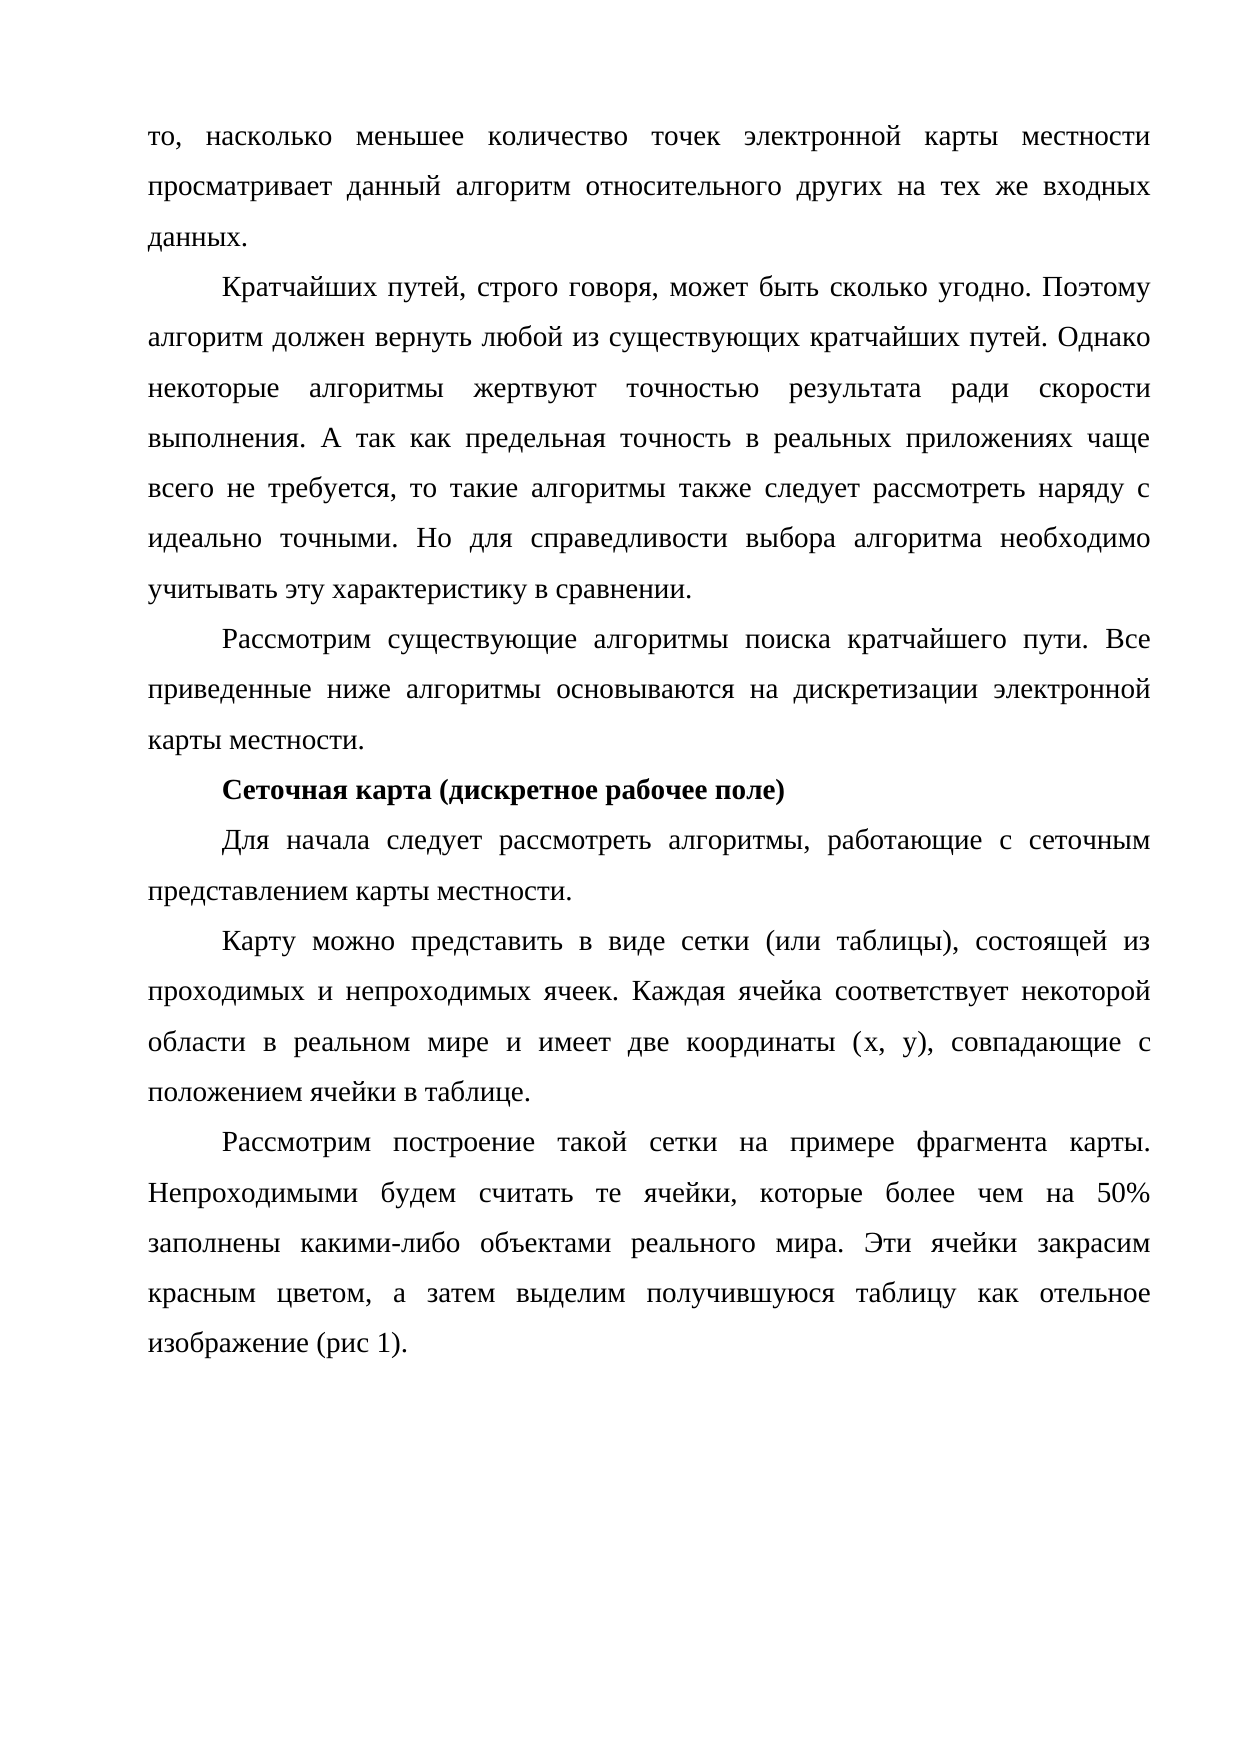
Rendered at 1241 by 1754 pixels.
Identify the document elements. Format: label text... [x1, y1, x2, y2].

text Карту можно представить в виде сетки (или таблицы), состоящей из проходимых и непроходимых ячеек. Каждая ячейка соответствует некоторой области в реальном мире и имеет две координаты (x, y), совпадающие с положением ячейки в таблице. [148, 923, 1152, 1108]
text Рассмотрим построение такой сетки на примере фрагмента карты. Непроходимыми будем считать те ячейки, которые более чем на 50% заполнены какими-либо объектами реального мира. Эти ячейки закрасим красным цветом, а затем выделим получившуюся таблицу как отельное изображение (рис 1). [148, 1124, 1152, 1359]
text Сеточная карта (дискретное рабочее поле) [148, 772, 1152, 806]
text Кратчайших путей, строго говоря, может быть сколько угодно. Поэтому алгоритм должен вернуть любой из существующих кратчайших путей. Однако некоторые алгоритмы жертвуют точностью результата ради скорости выполнения. А так как предельная точность в реальных приложениях чаще всего не требуется, то такие алгоритмы также следует рассмотреть наряду с идеально точными. Но для справедливости выбора алгоритма необходимо учитывать эту характеристику в сравнении. [148, 269, 1152, 604]
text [148, 118, 1152, 252]
text Рассмотрим существующие алгоритмы поиска кратчайшего пути. Все приведенные ниже алгоритмы основываются на дискретизации электронной карты местности. [148, 621, 1152, 755]
text Для начала следует рассмотреть алгоритмы, работающие с сеточным представлением карты местности. [148, 822, 1152, 906]
